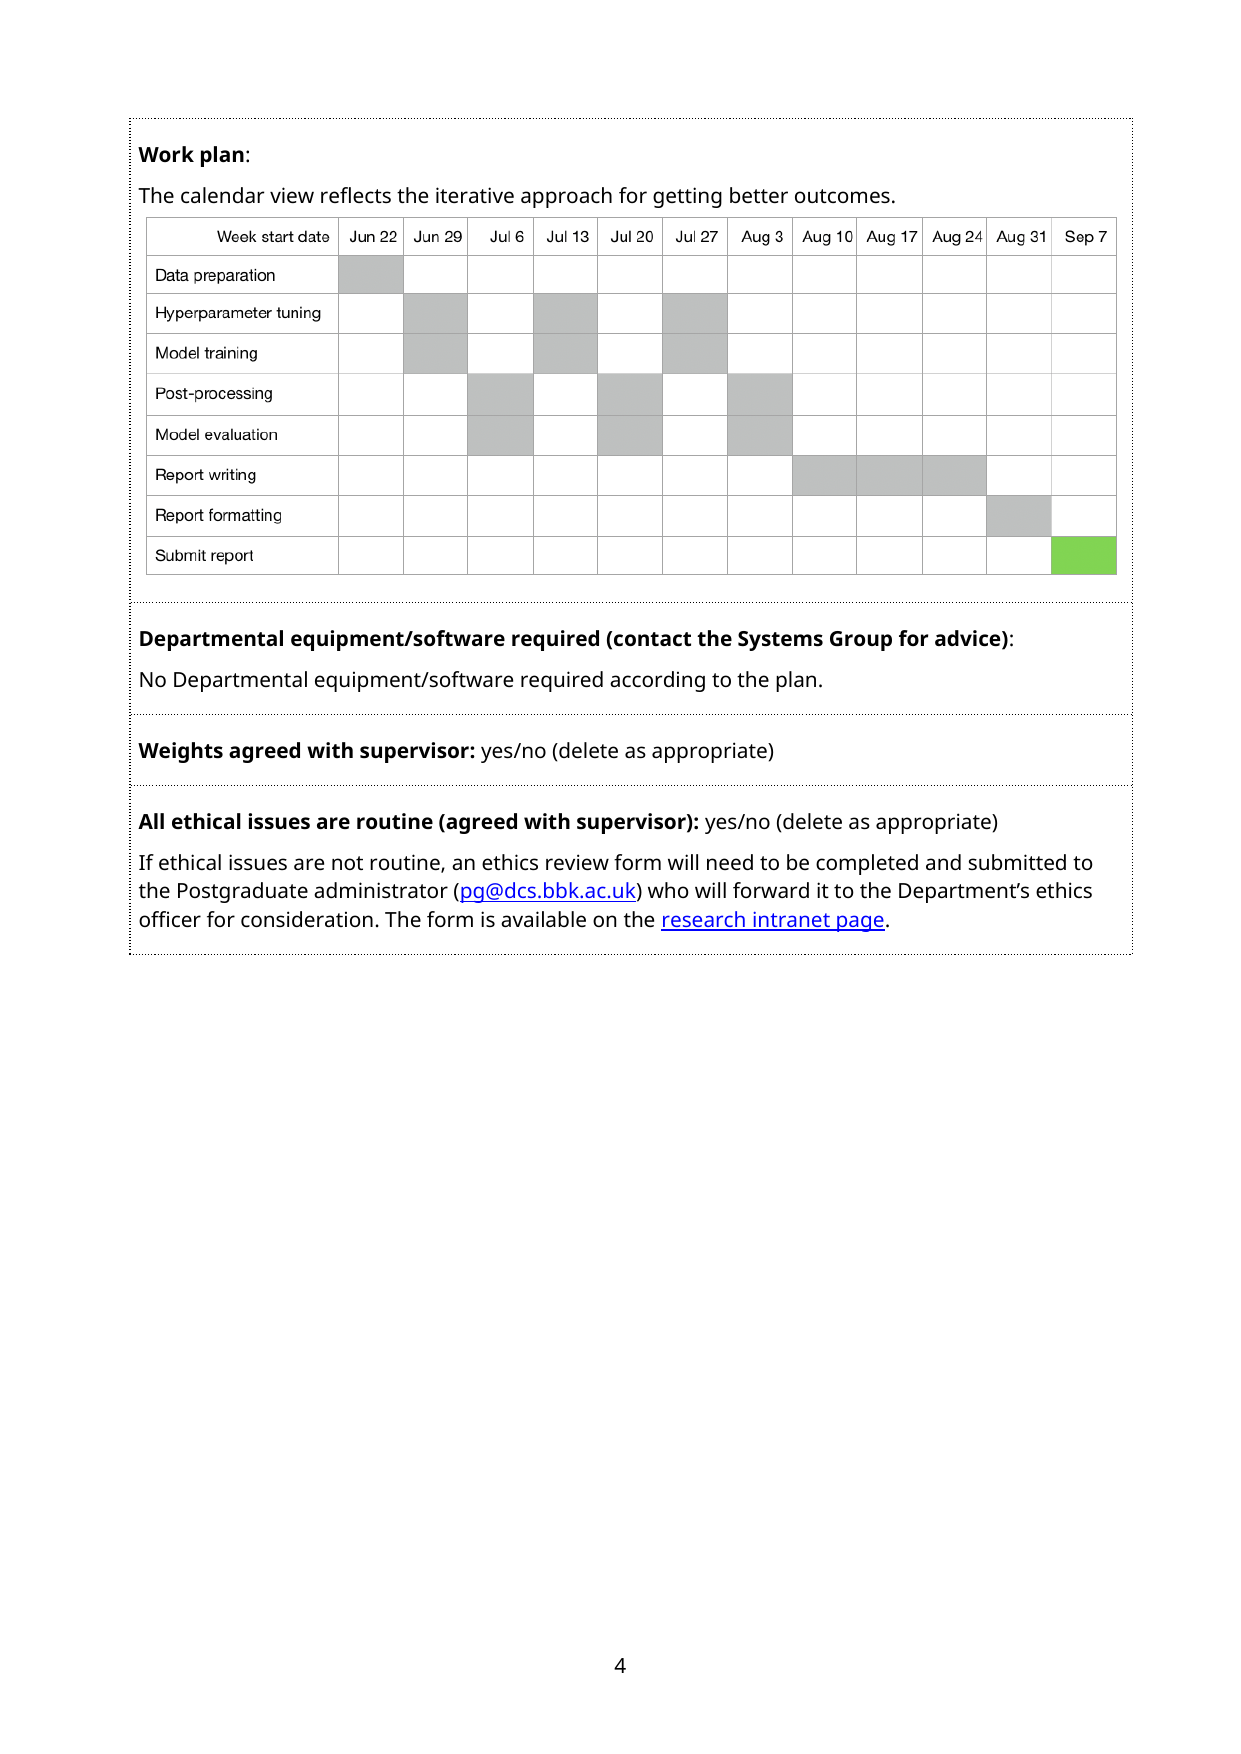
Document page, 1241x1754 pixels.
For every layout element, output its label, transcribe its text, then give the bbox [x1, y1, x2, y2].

picture [138, 209, 1123, 582]
table_cell All ethical issues are routine (agreed with supervisor): yes/no (delete as appropriate) If ethical issues are not routine, an ethics review form will need to be completed and submitted to the Postgraduate administrator (pg@dcs.bbk.ac.uk) who will forward it to the Department’s ethics officer for consideration. The form is available on the research intranet page. [130, 785, 1132, 954]
table_cell Departmental equipment/software required (contact the Systems Group for advice): No Departmental equipment/software required according to the plan. [130, 602, 1132, 714]
table_header Work plan: The calendar view reflects the iterative approach for getting better outcomes. [130, 118, 1132, 602]
table_cell Weights agreed with supervisor: yes/no (delete as appropriate) [130, 714, 1132, 785]
